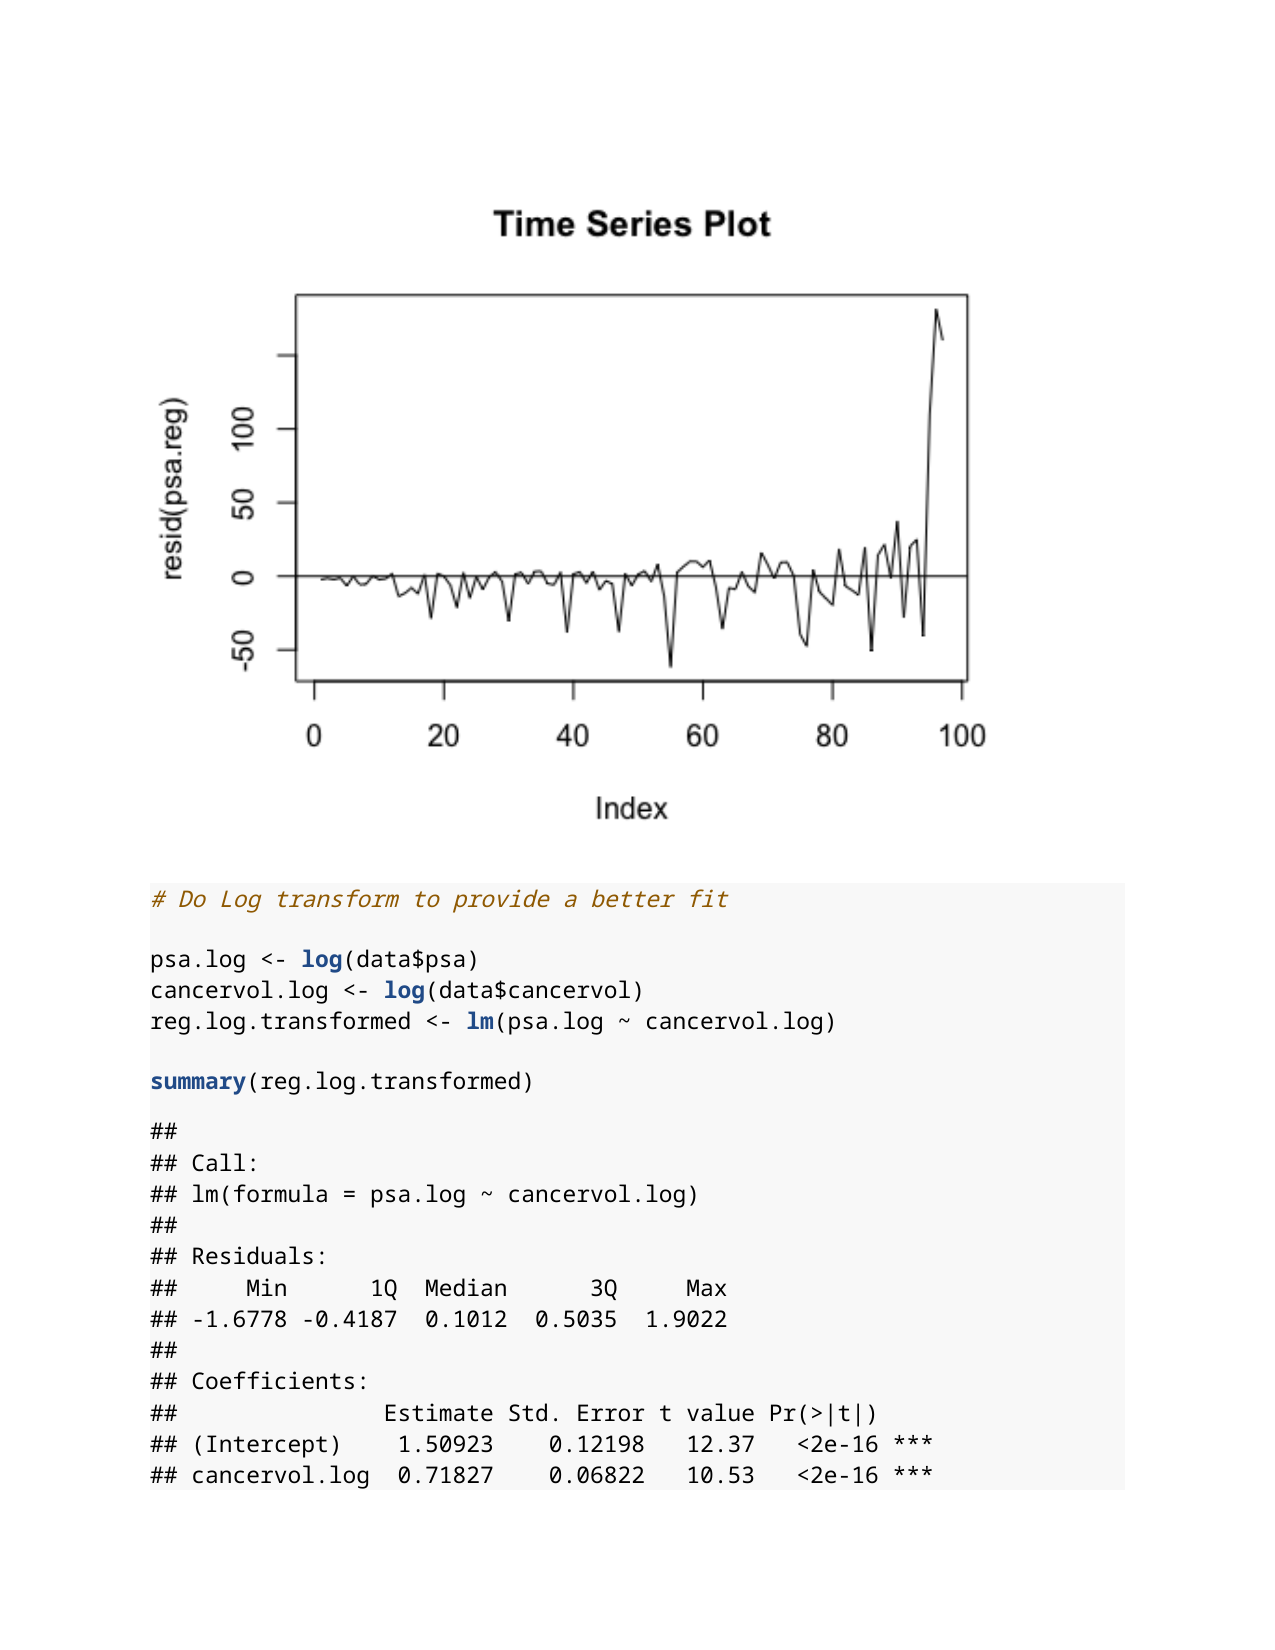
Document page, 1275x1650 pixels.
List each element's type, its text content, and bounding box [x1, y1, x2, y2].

text # Do Log transform to provide a better fit psa.log <- log(data$psa) cancervol.log <- log(data$cancervol) reg.log.transformed <- lm(psa.log ~ cancervol.log) summary(reg.log.transformed) [150, 883, 1125, 1096]
picture [150, 150, 1043, 864]
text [150, 1115, 1125, 1490]
